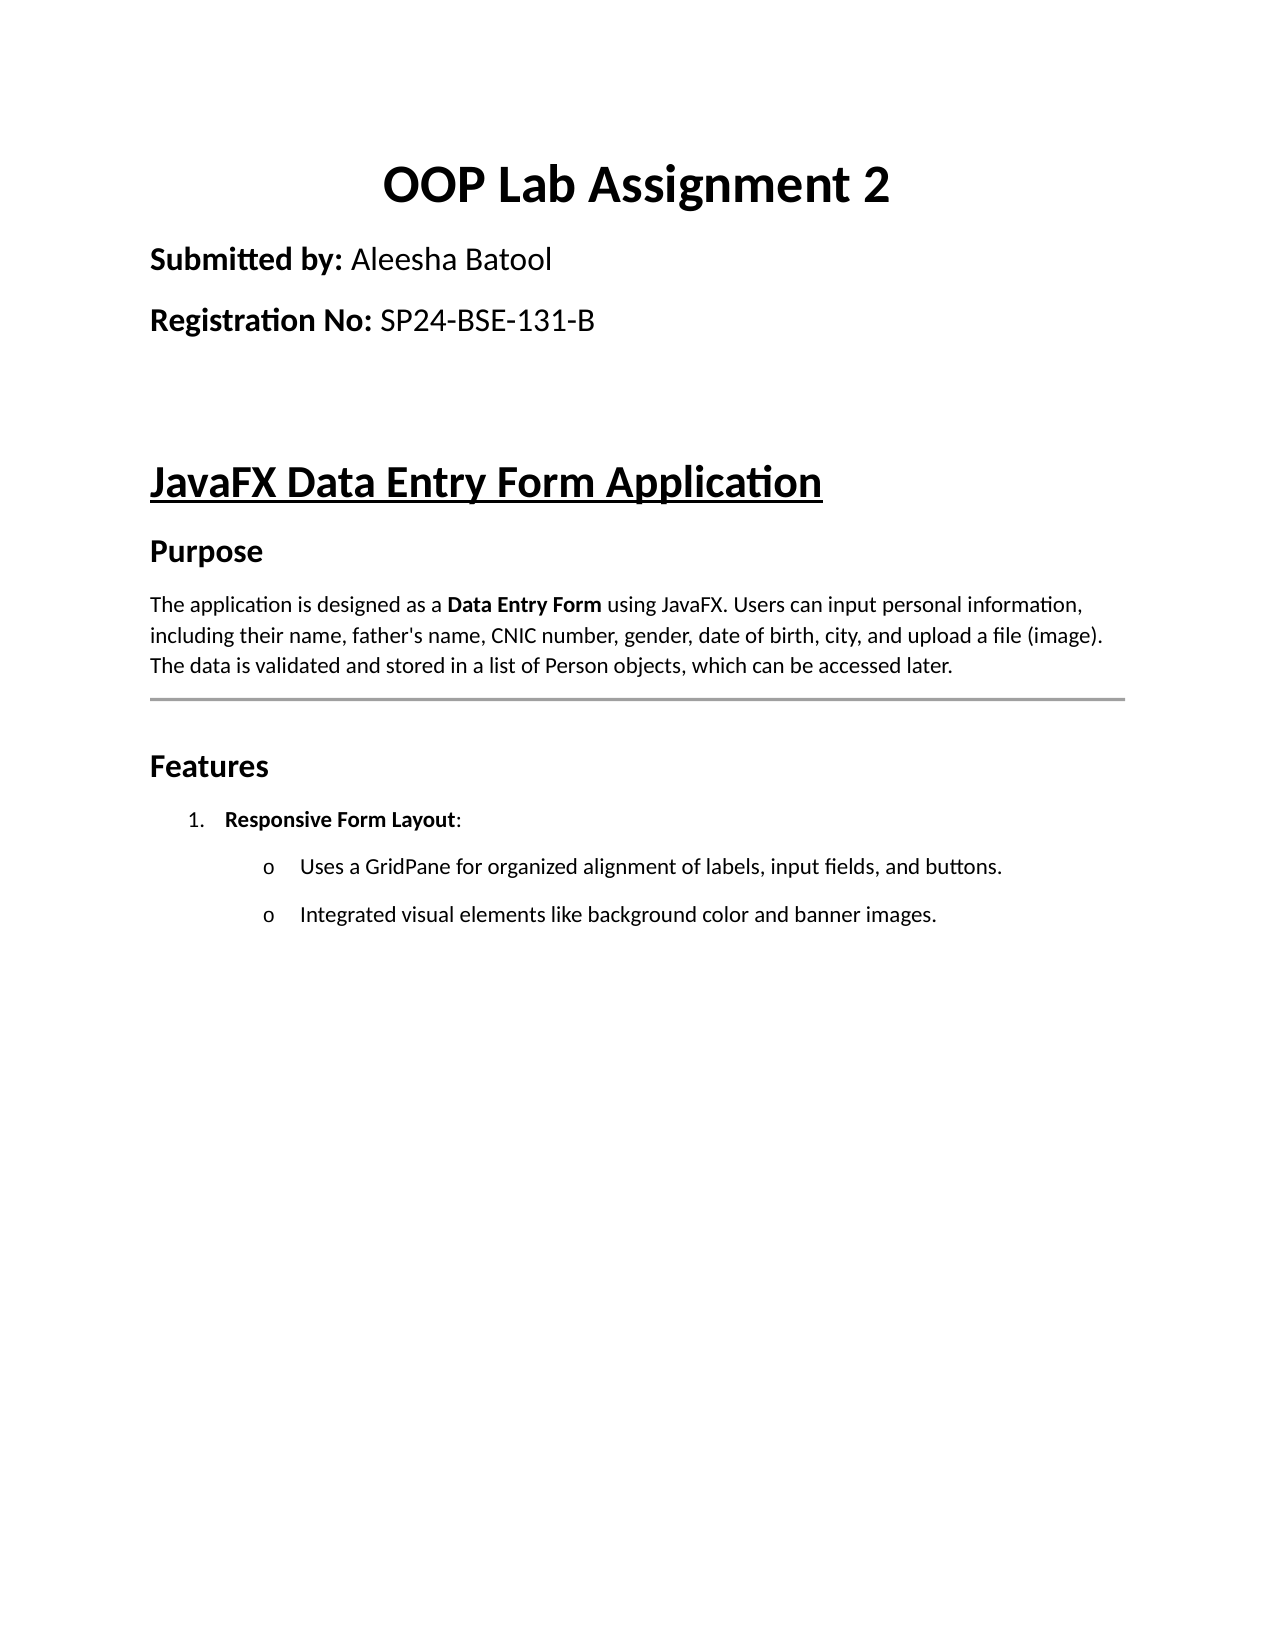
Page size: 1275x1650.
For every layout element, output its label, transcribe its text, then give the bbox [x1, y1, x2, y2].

list Uses a GridPane for organized alignment of labels, input fields, and buttons. [262, 852, 1125, 881]
list Responsive Form Layout: [187, 805, 1125, 833]
text Submitted by: Aleesha Batool [150, 238, 1125, 279]
text Registration No: SP24-BSE-131-B [150, 299, 1125, 339]
list Integrated visual elements like background color and banner images. [262, 900, 1125, 928]
text JavaFX Data Entry Form Application [150, 453, 1125, 509]
text The application is designed as a Data Entry Form using JavaFX. Users can input personal information, including their name, father's name, CNIC number, gender, date of birth, city, and upload a file (image). The data is validated and stored in a list of Person objects, which can be accessed later. [150, 591, 1125, 679]
text OOP Lab Assignment 2 [150, 150, 1125, 216]
text Features [150, 745, 1125, 786]
text Purpose [150, 530, 1125, 571]
